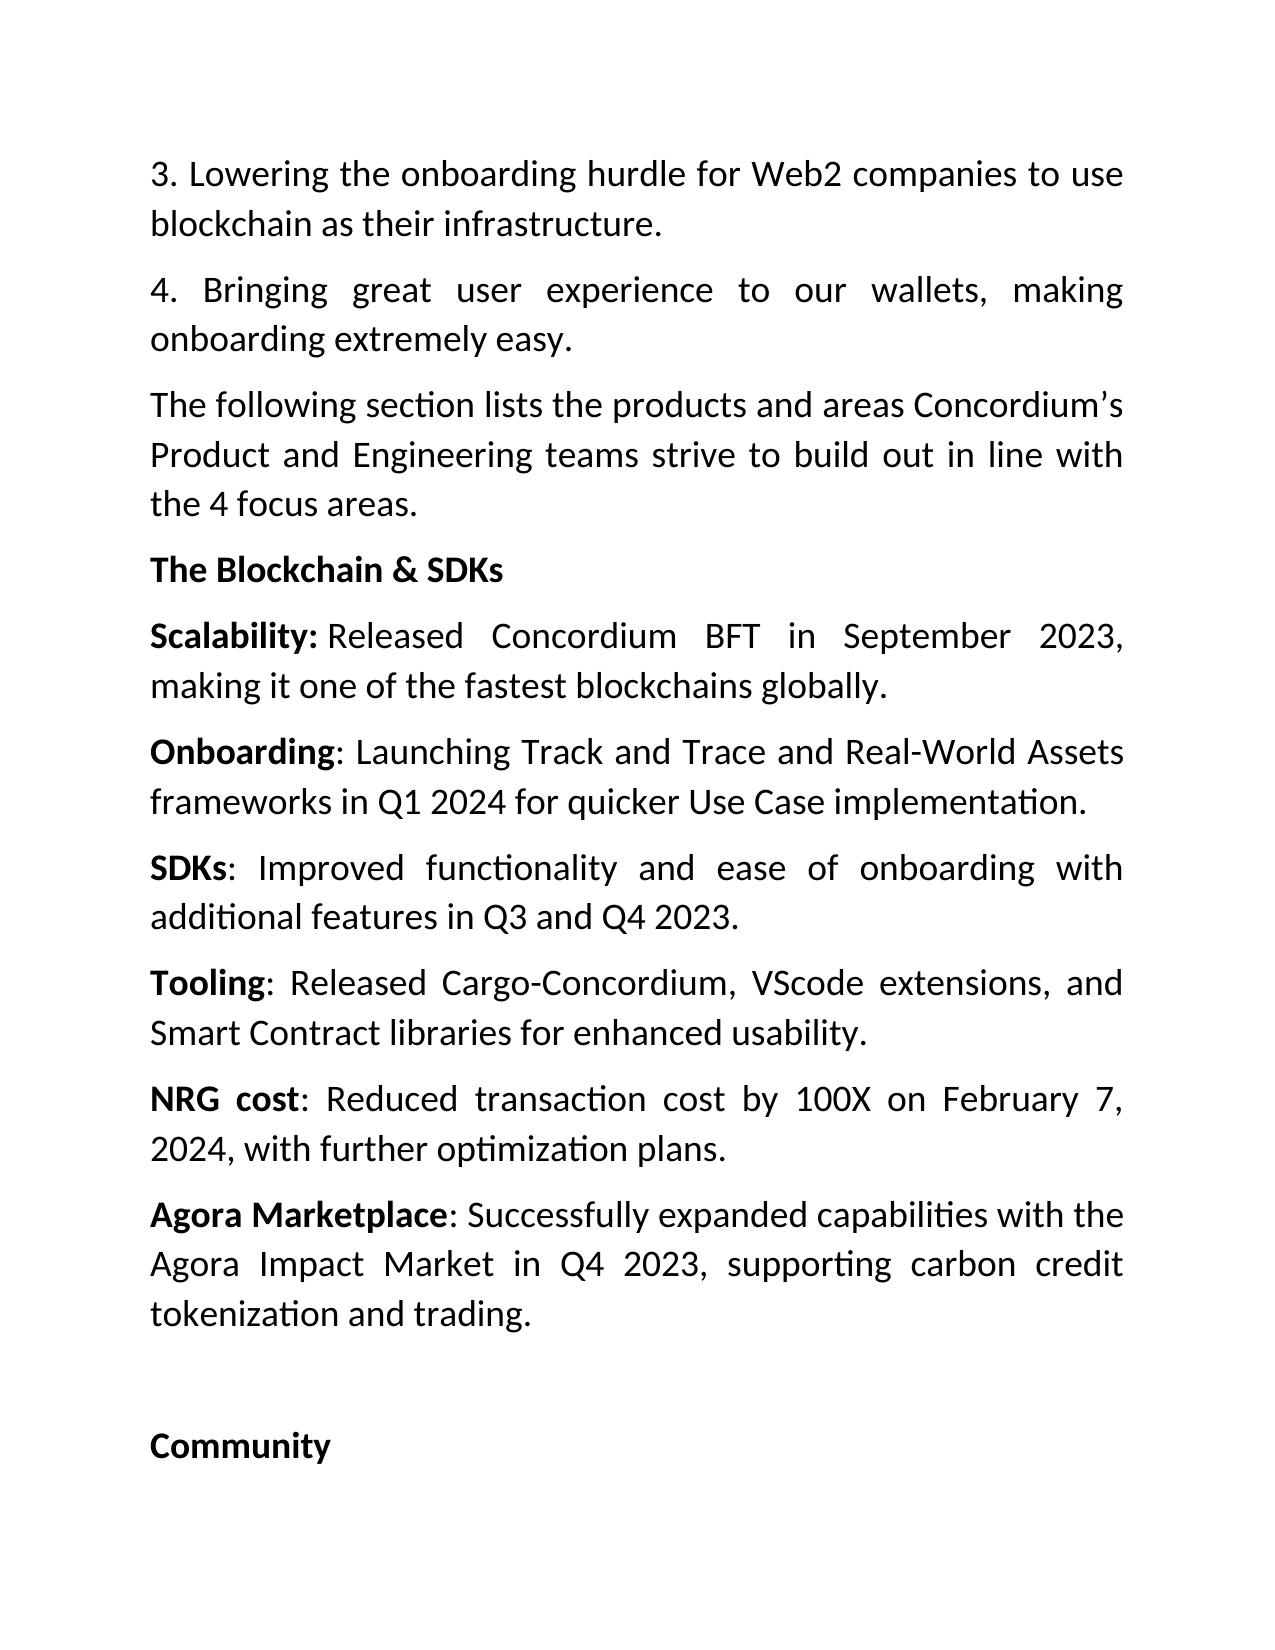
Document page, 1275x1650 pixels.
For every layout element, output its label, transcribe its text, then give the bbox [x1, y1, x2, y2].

text Onboarding: Launching Track and Trace and Real-World Assets frameworks in Q1 2024 for quicker Use Case implementation. [150, 728, 1125, 823]
text The following section lists the products and areas Concordium’s Product and Engineering teams strive to build out in line with the 4 focus areas. [150, 381, 1125, 526]
text 4. Bringing great user experience to our wallets, making onboarding extremely easy. [150, 266, 1125, 361]
text Tooling: Released Cargo-Concordium, VScode extensions, and Smart Contract libraries for enhanced usability. [150, 959, 1125, 1055]
text Agora Marketplace: Successfully expanded capabilities with the Agora Impact Market in Q4 2023, supporting carbon credit tokenization and trading. [150, 1191, 1125, 1335]
text The Blockchain & SDKs [150, 546, 1125, 592]
text NRG cost: Reduced transaction cost by 100X on February 7, 2024, with further optimization plans. [150, 1075, 1125, 1170]
text Community [150, 1422, 1125, 1468]
text Scalability: Released Concordium BFT in September 2023, making it one of the fastest blockchains globally. [150, 612, 1125, 708]
text 3. Lowering the onboarding hurdle for Web2 companies to use blockchain as their infrastructure. [150, 150, 1125, 245]
text SDKs: Improved functionality and ease of onboarding with additional features in Q3 and Q4 2023. [150, 844, 1125, 939]
